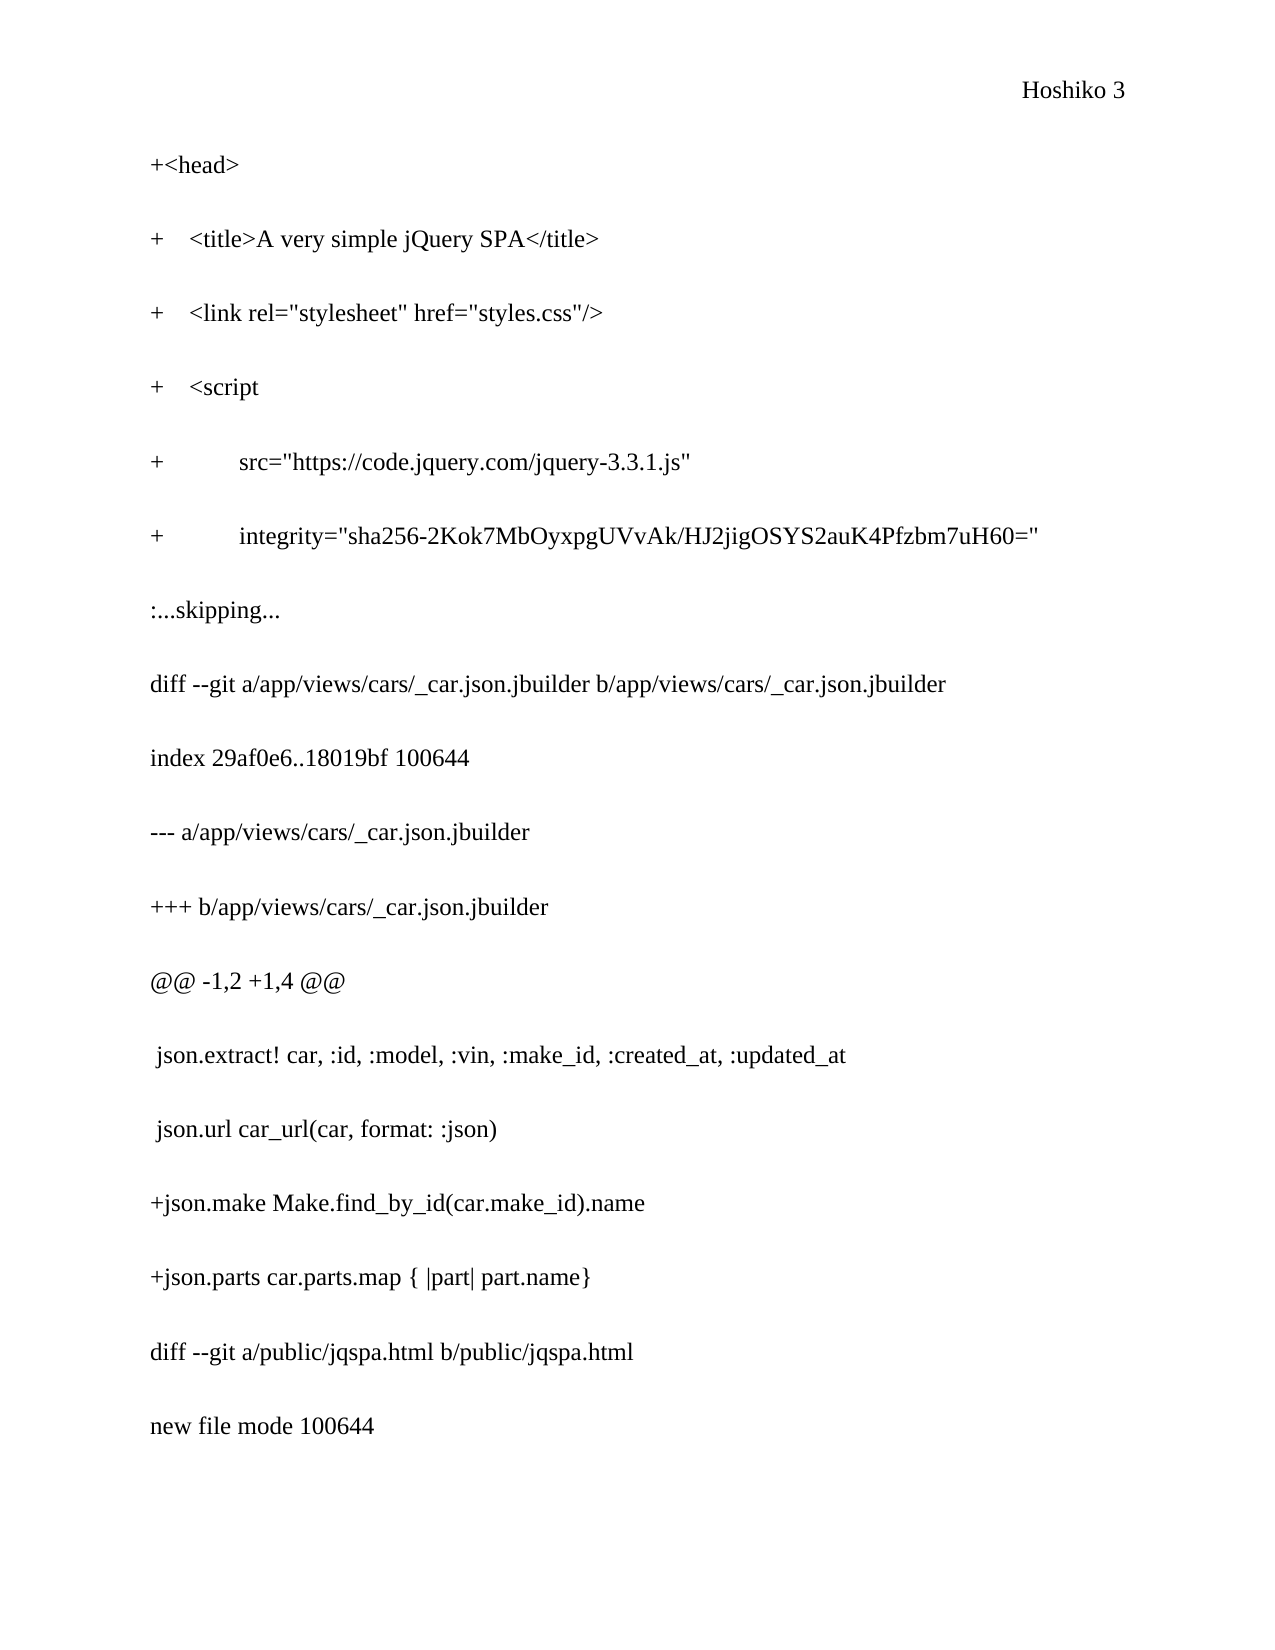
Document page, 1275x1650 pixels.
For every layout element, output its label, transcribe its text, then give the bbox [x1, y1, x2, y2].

text index 29af0e6..18019bf 100644 [150, 743, 1125, 772]
text +++ b/app/views/cars/_car.json.jbuilder [150, 892, 1125, 920]
text + <title>A very simple jQuery SPA</title> [150, 224, 1125, 253]
text + <script [150, 372, 1125, 401]
text json.url car_url(car, format: :json) [150, 1114, 1125, 1143]
text diff --git a/app/views/cars/_car.json.jbuilder b/app/views/cars/_car.json.jbuilder [150, 669, 1125, 698]
text +<head> [150, 150, 1125, 179]
text :...skipping... [150, 595, 1125, 624]
text json.extract! car, :id, :model, :vin, :make_id, :created_at, :updated_at [150, 1040, 1125, 1069]
text new file mode 100644 [150, 1411, 1125, 1439]
text + src="https://code.jquery.com/jquery-3.3.1.js" [150, 447, 1125, 475]
text --- a/app/views/cars/_car.json.jbuilder [150, 817, 1125, 846]
text + integrity="sha256-2Kok7MbOyxpgUVvAk/HJ2jigOSYS2auK4Pfzbm7uH60=" [150, 521, 1125, 549]
text + <link rel="stylesheet" href="styles.css"/> [150, 298, 1125, 327]
text +json.make Make.find_by_id(car.make_id).name [150, 1188, 1125, 1217]
text diff --git a/public/jqspa.html b/public/jqspa.html [150, 1337, 1125, 1365]
text @@ -1,2 +1,4 @@ [150, 966, 1125, 994]
text +json.parts car.parts.map { |part| part.name} [150, 1262, 1125, 1291]
